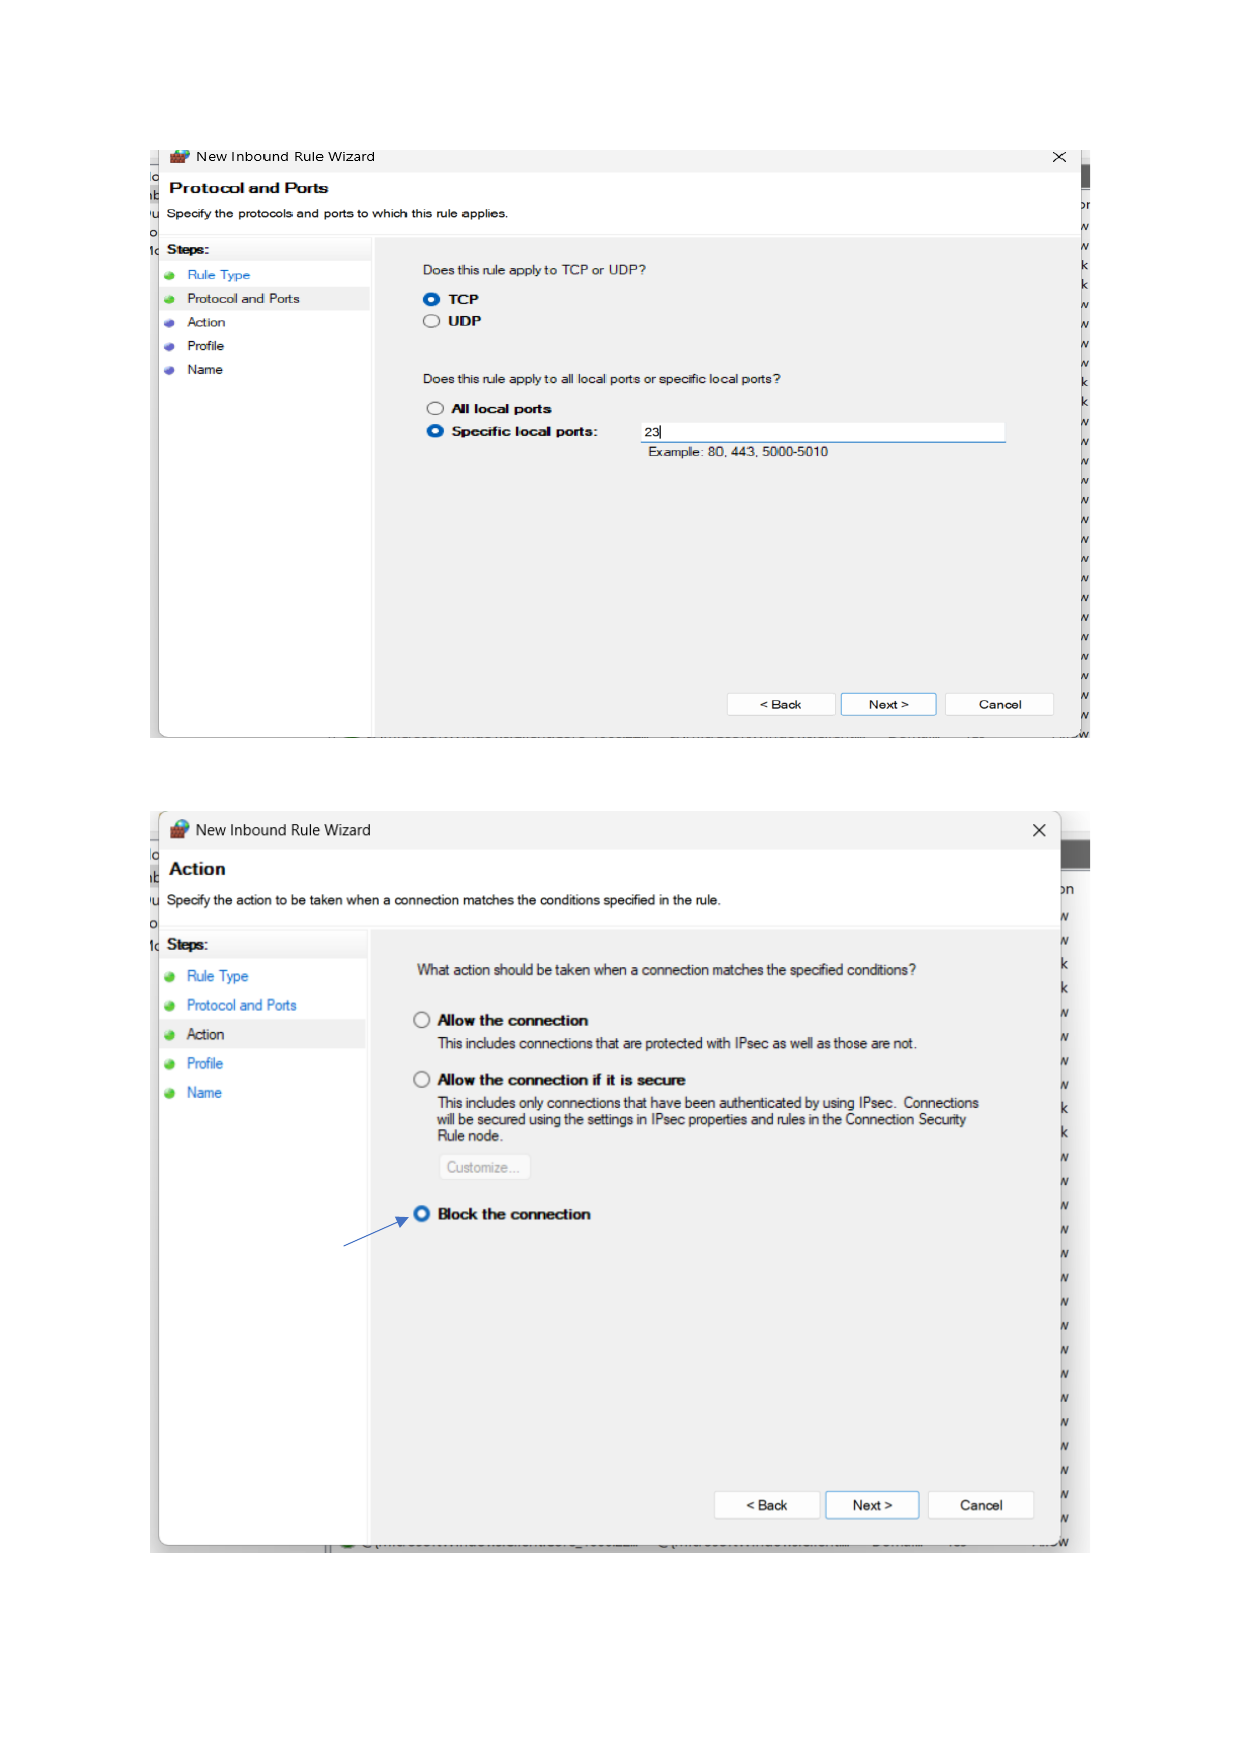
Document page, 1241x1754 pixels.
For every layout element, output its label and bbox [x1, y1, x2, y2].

picture [150, 150, 1091, 738]
picture [150, 811, 1091, 1553]
